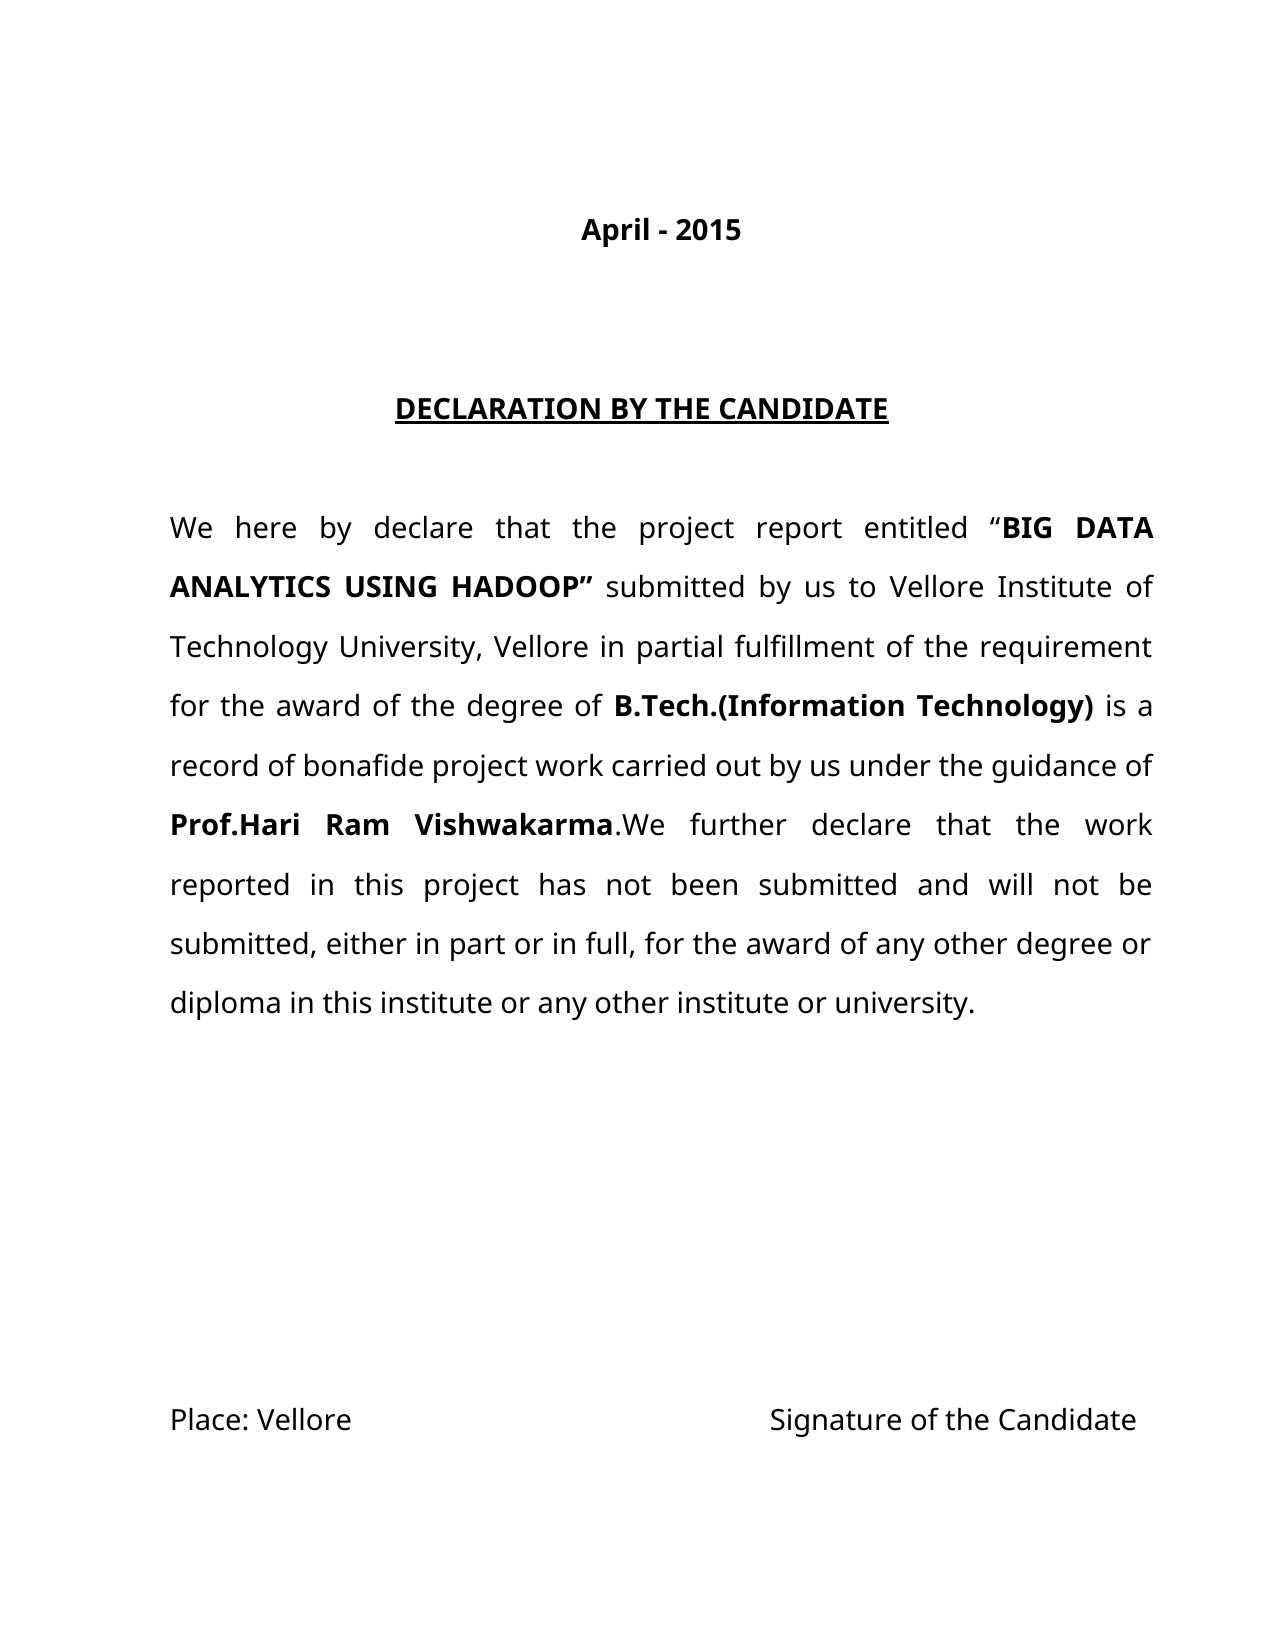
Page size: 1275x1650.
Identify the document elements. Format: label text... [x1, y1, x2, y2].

text We here by declare that the project report entitled “BIG DATA ANALYTICS USING HADOOP” submitted by us to Vellore Institute of Technology University, Vellore in partial fulfillment of the requirement for the award of the degree of B.Tech.(Information Technology) is a record of bonafide project work carried out by us under the guidance of Prof.Hari Ram Vishwakarma.We further declare that the work reported in this project has not been submitted and will not be submitted, either in part or in full, for the award of any other degree or diploma in this institute or any other institute or university. [169, 507, 1153, 1022]
text DECLARATION BY THE CANDIDATE [394, 388, 1153, 428]
subtitle April - 2015 [169, 209, 1153, 249]
text Place: Vellore Signature of the Candidate [169, 1399, 1153, 1439]
